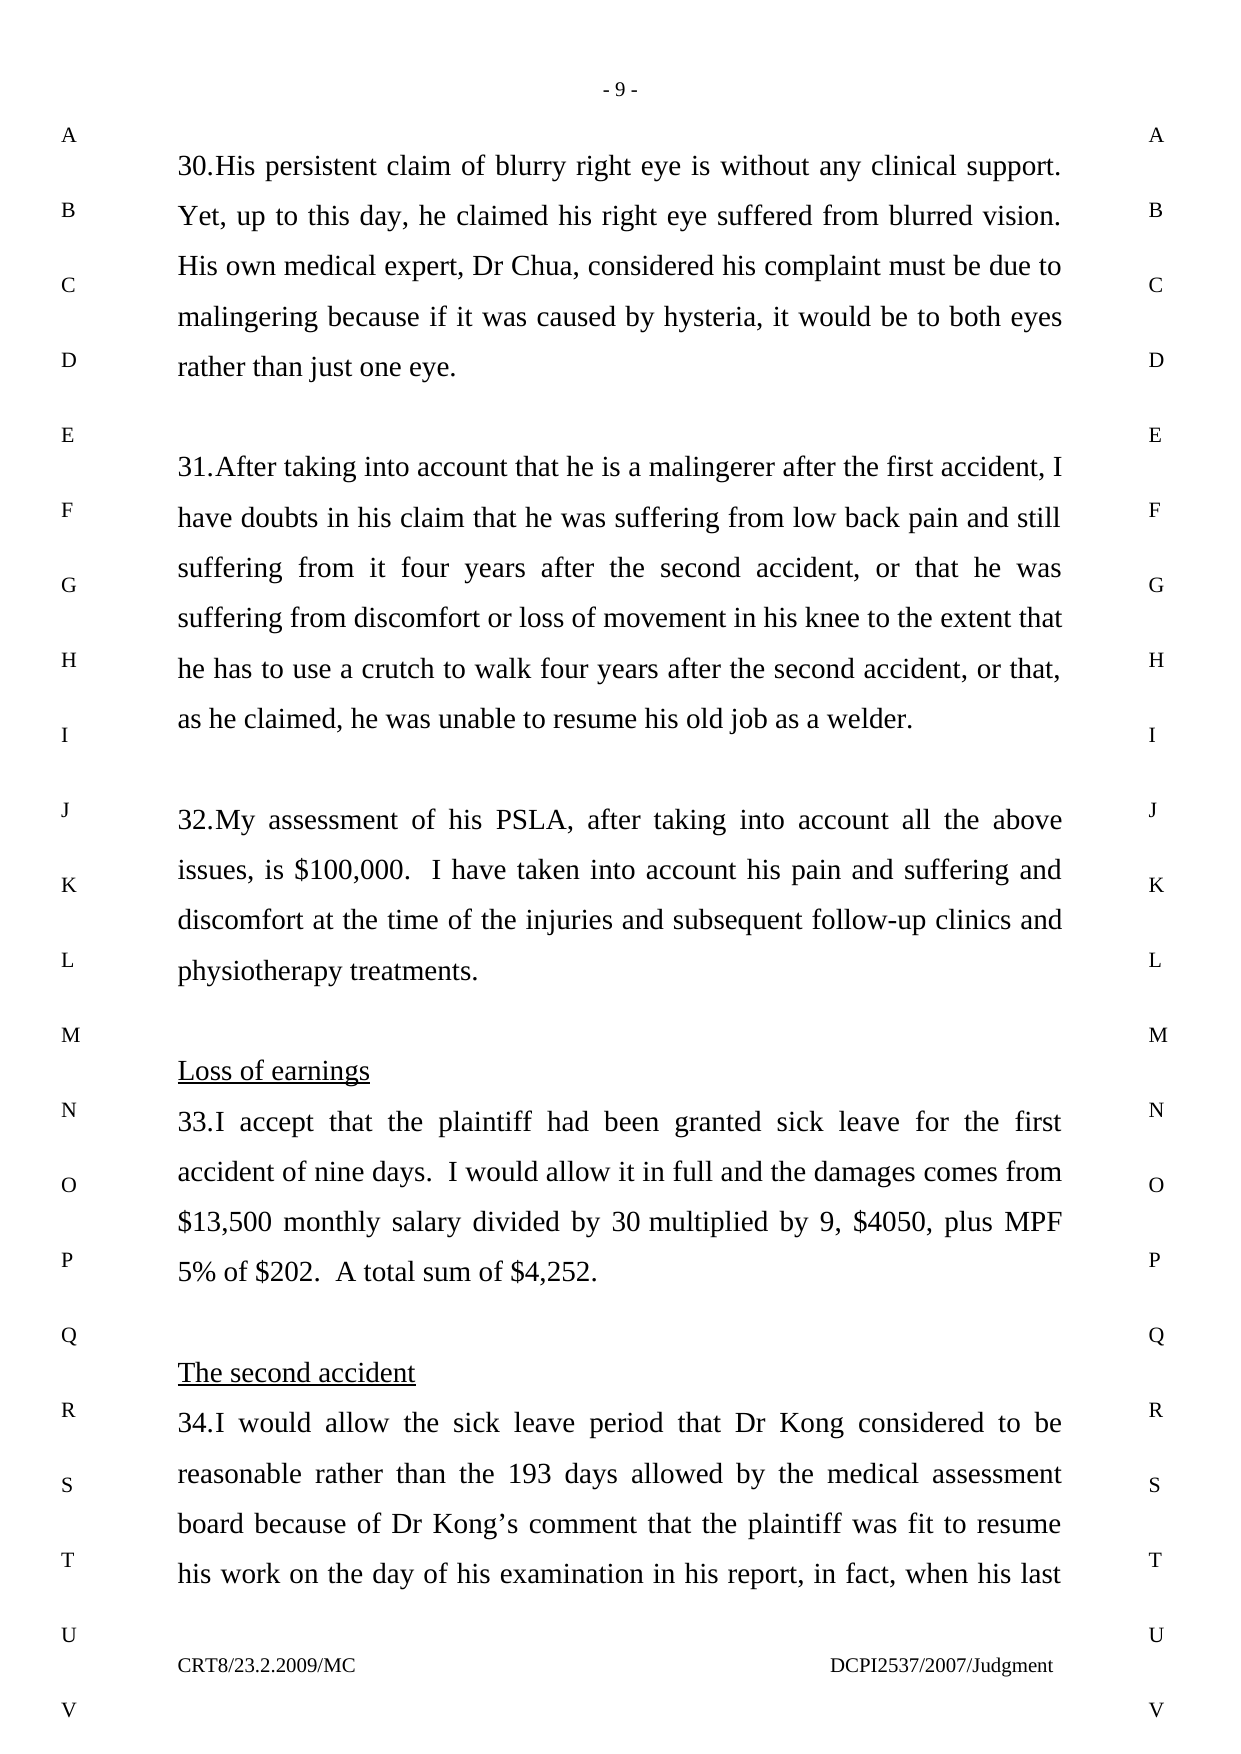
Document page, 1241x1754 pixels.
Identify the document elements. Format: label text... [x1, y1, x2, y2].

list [177, 1406, 1063, 1590]
list His persistent claim of blurry right eye is without any clinical support. Yet, up to this day, he claimed his right eye suffered from blurred vision. His own medical expert, Dr Chua, considered his complaint must be due to malingering because if it was caused by hysteria, it would be to both eyes rather than just one eye. [177, 148, 1063, 382]
list After taking into account that he is a malingerer after the first accident, I have doubts in his claim that he was suffering from low back pain and still suffering from it four years after the second accident, or that he was suffering from discomfort or loss of movement in his knee to the extent that he has to use a crutch to walk four years after the second accident, or that, as he claimed, he was unable to resume his old job as a welder. [177, 449, 1063, 735]
list My assessment of his PSLA, after taking into account all the above issues, is $100,000. I have taken into account his pain and suffering and discomfort at the time of the injuries and subsequent follow-up clinics and physiotherapy treatments. [177, 802, 1063, 986]
text The second accident [177, 1355, 1063, 1389]
subtitle Loss of earnings [177, 1053, 1063, 1087]
list I accept that the plaintiff had been granted sick leave for the first accident of nine days. I would allow it in full and the damages comes from $13,500 monthly salary divided by 30 multiplied by 9, $4050, plus MPF 5% of $202. A total sum of $4,252. [177, 1104, 1063, 1288]
